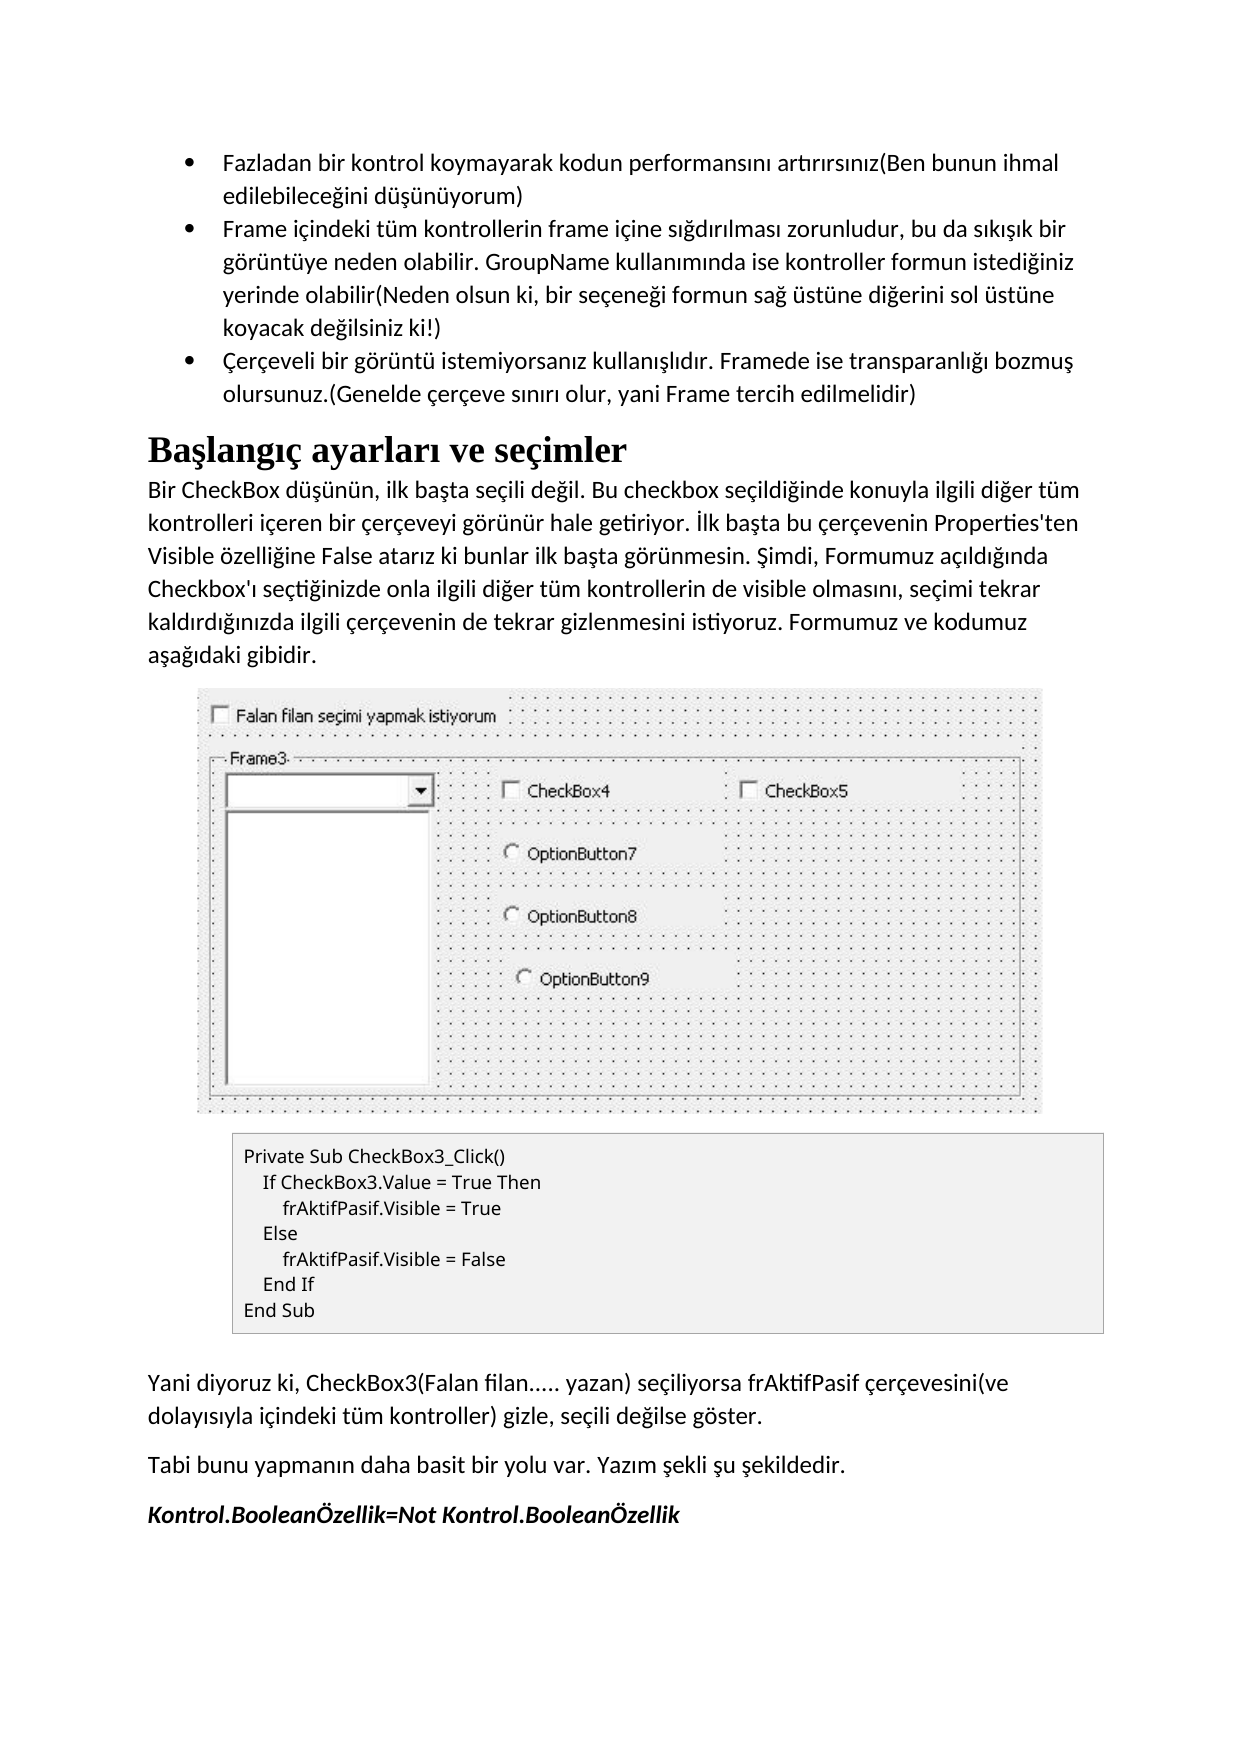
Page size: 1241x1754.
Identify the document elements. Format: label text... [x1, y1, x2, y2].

text Else [233, 1209, 1103, 1234]
text If CheckBox3.Value = True Then [233, 1158, 1103, 1183]
text End If [233, 1260, 1103, 1286]
text Bir CheckBox düşünün, ilk başta seçili değil. Bu checkbox seçildiğinde konuyla ilgili diğer tüm kontrolleri içeren bir çerçeveyi görünür hale getiriyor. İlk başta bu çerçevenin Properties'ten Visible özelliğine False atarız ki bunlar ilk başta görünmesin. Şimdi, Formumuz açıldığında Checkbox'ı seçtiğinizde onla ilgili diğer tüm kontrollerin de visible olmasını, seçimi tekrar kaldırdığınızda ilgili çerçevenin de tekrar gizlenmesini istiyoruz. Formumuz ve kodumuz aşağıdaki gibidir. [148, 474, 1093, 669]
subtitle Başlangıç ayarları ve seçimler [148, 428, 1093, 471]
text Kontrol.BooleanÖzellik=Not Kontrol.BooleanÖzellik [148, 1499, 1093, 1529]
text Tabi bunu yapmanın daha basit bir yolu var. Yazım şekli şu şekildedir. [148, 1449, 1093, 1480]
text frAktifPasif.Visible = False [233, 1234, 1103, 1260]
list Fazladan bir kontrol koymayarak kodun performansını artırırsınız(Ben bunun ihmal edilebileceğini düşünüyorum) [185, 148, 1093, 211]
picture [197, 688, 1043, 1114]
text Yani diyoruz ki, CheckBox3(Falan filan..... yazan) seçiliyorsa frAktifPasif çerçevesini(ve dolayısıyla içindeki tüm kontroller) gizle, seçili değilse göster. [148, 1334, 1093, 1430]
text End Sub [233, 1286, 1103, 1333]
text Private Sub CheckBox3_Click() [233, 1134, 1103, 1158]
list Çerçeveli bir görüntü istemiyorsanız kullanışlıdır. Framede ise transparanlığı bozmuş olursunuz.(Genelde çerçeve sınırı olur, yani Frame tercih edilmelidir) [185, 345, 1093, 408]
text frAktifPasif.Visible = True [233, 1183, 1103, 1209]
list Frame içindeki tüm kontrollerin frame içine sığdırılması zorunludur, bu da sıkışık bir görüntüye neden olabilir. GroupName kullanımında ise kontroller formun istediğiniz yerinde olabilir(Neden olsun ki, bir seçeneği formun sağ üstüne diğerini sol üstüne koyacak değilsiniz ki!) [185, 213, 1093, 343]
